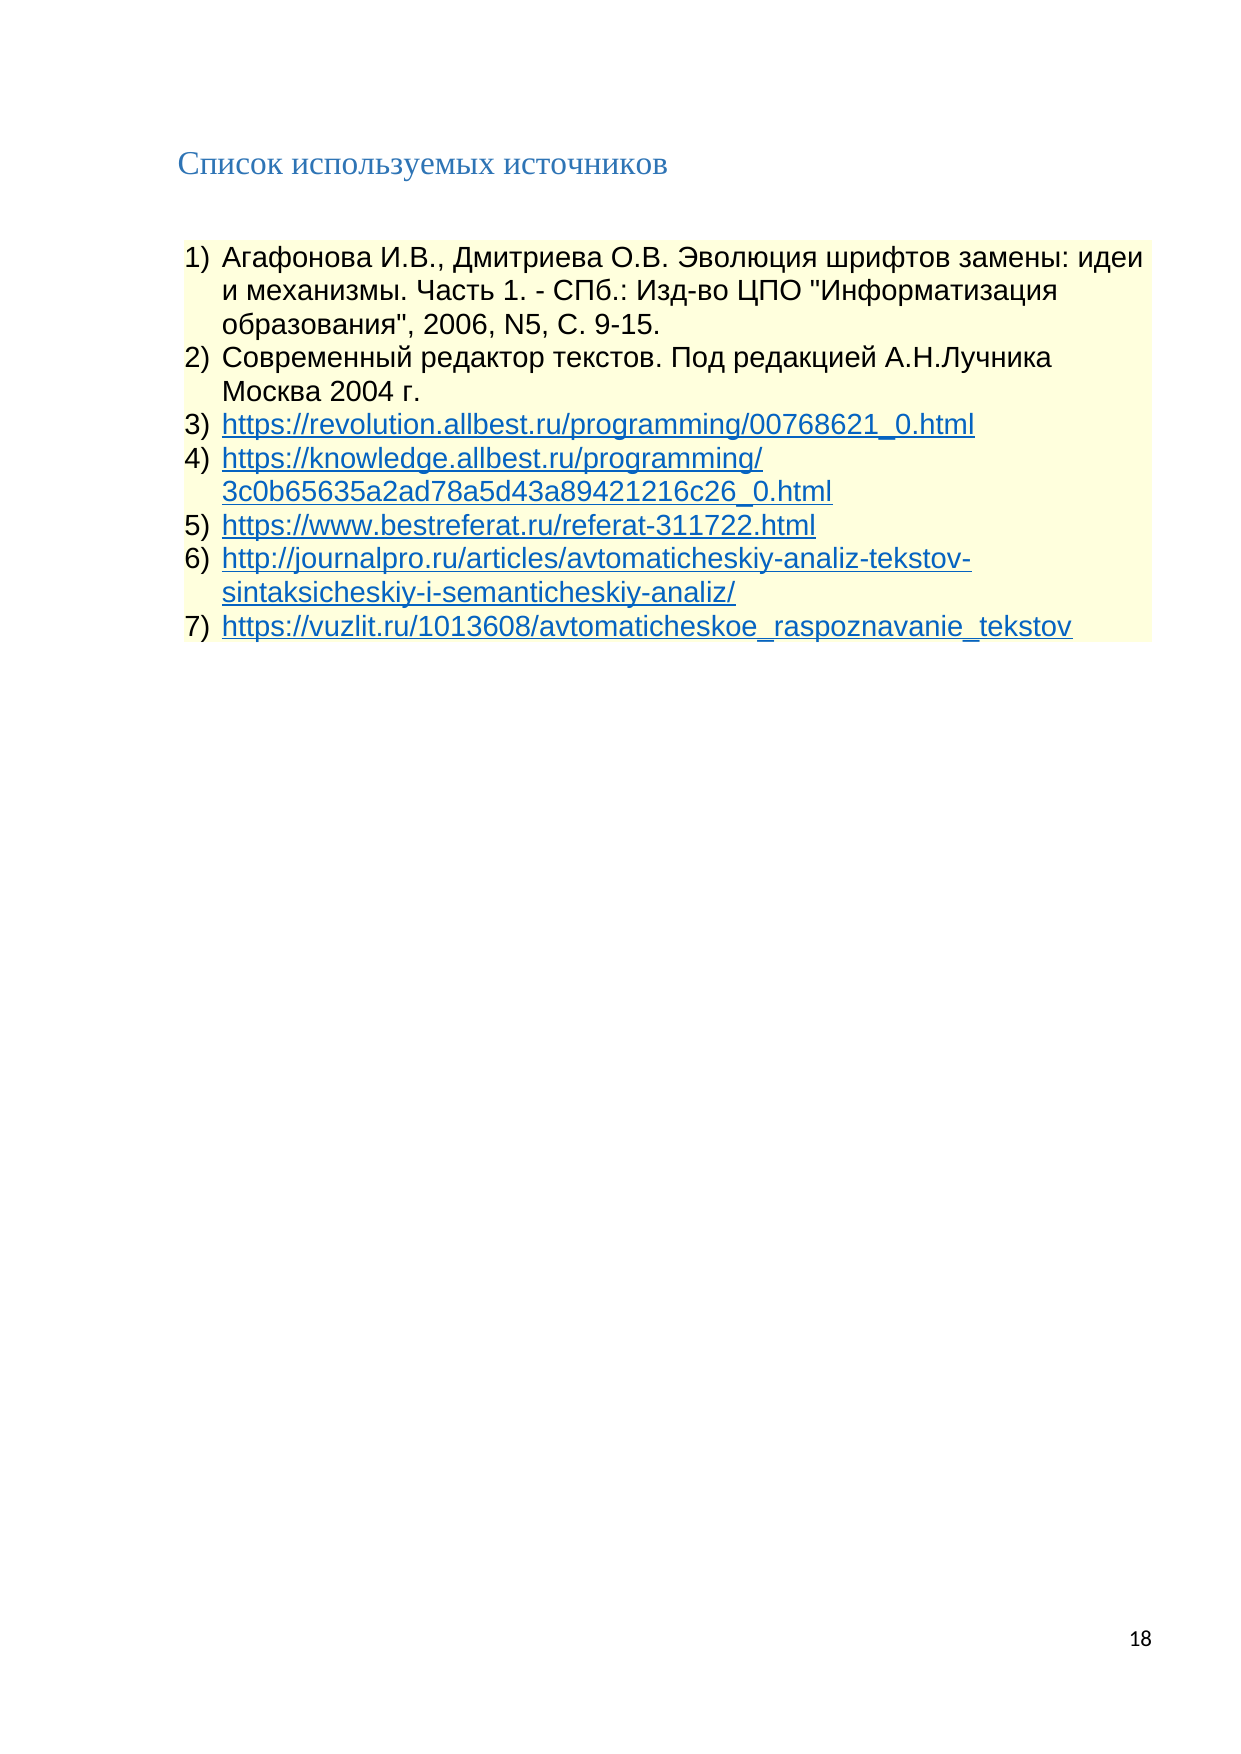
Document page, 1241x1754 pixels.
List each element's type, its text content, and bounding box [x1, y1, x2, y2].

list https://knowledge.allbest.ru/programming/3c0b65635a2ad78a5d43a89421216c26_0.html [184, 441, 1152, 508]
list http://journalpro.ru/articles/avtomaticheskiy-analiz-tekstov-sintaksicheskiy-i-semanticheskiy-analiz/ [184, 542, 1152, 609]
list https://www.bestreferat.ru/referat-311722.html [184, 508, 1152, 542]
list Современный редактор текстов. Под редакцией А.Н.Лучника Москва 2004 г. [184, 340, 1152, 407]
list https://revolution.allbest.ru/programming/00768621_0.html [184, 407, 1152, 441]
subtitle Список используемых источников [177, 143, 1152, 181]
list Агафонова И.В., Дмитриева О.В. Эволюция шрифтов замены: идеи и механизмы. Часть 1. - СПб.: Изд-во ЦПО "Информатизация образования", 2006, N5, С. 9-15. [184, 240, 1152, 340]
list https://vuzlit.ru/1013608/avtomaticheskoe_raspoznavanie_tekstov [184, 609, 1152, 642]
